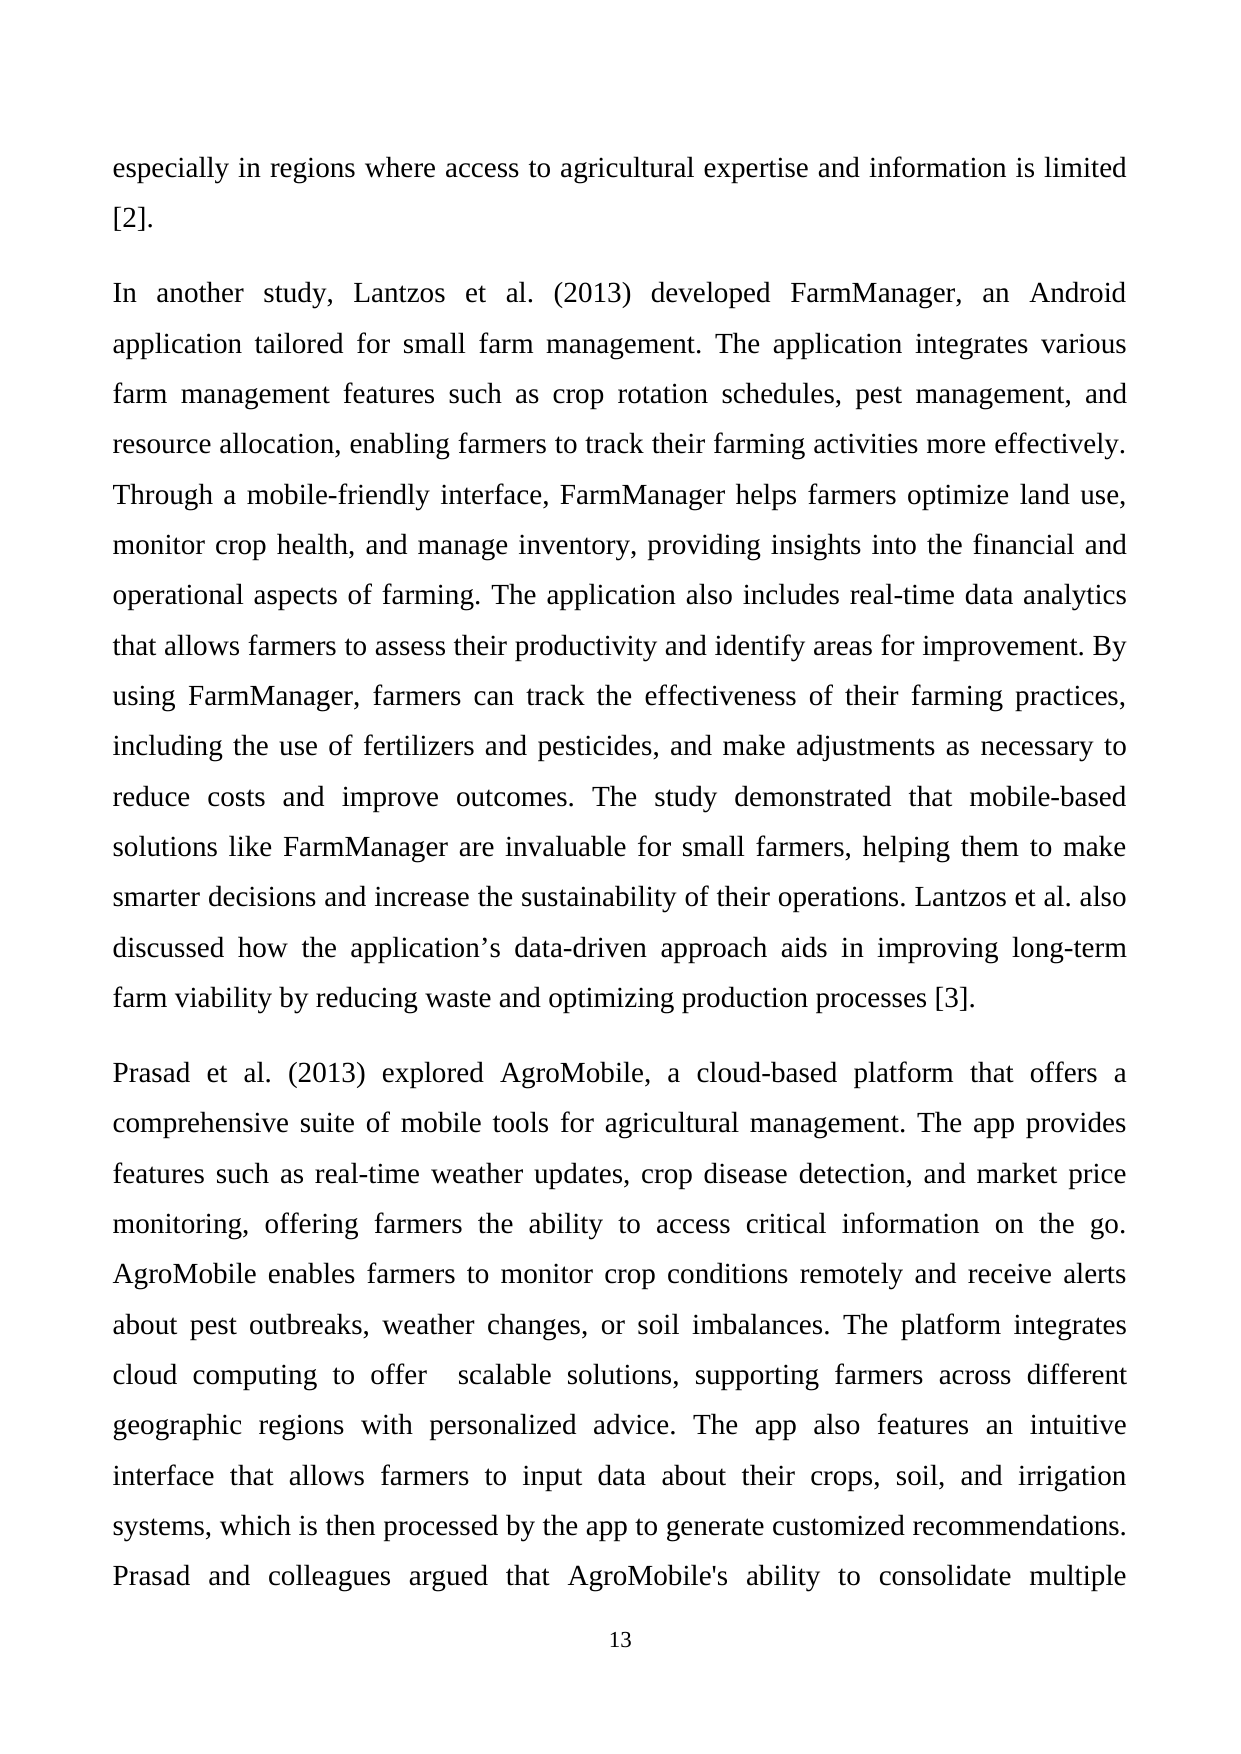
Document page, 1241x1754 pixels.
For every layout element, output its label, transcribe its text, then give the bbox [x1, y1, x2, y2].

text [112, 1055, 1128, 1592]
text In another study, Lantzos et al. (2013) developed FarmManager, an Android application tailored for small farm management. The application integrates various farm management features such as crop rotation schedules, pest management, and resource allocation, enabling farmers to track their farming activities more effectively. Through a mobile-friendly interface, FarmManager helps farmers optimize land use, monitor crop health, and manage inventory, providing insights into the financial and operational aspects of farming. The application also includes real-time data analytics that allows farmers to assess their productivity and identify areas for improvement. By using FarmManager, farmers can track the effectiveness of their farming practices, including the use of fertilizers and pesticides, and make adjustments as necessary to reduce costs and improve outcomes. The study demonstrated that mobile-based solutions like FarmManager are invaluable for small farmers, helping them to make smarter decisions and increase the sustainability of their operations. Lantzos et al. also discussed how the application’s data-driven approach aids in improving long-term farm viability by reducing waste and optimizing production processes [3]. [112, 276, 1128, 1013]
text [112, 150, 1128, 234]
